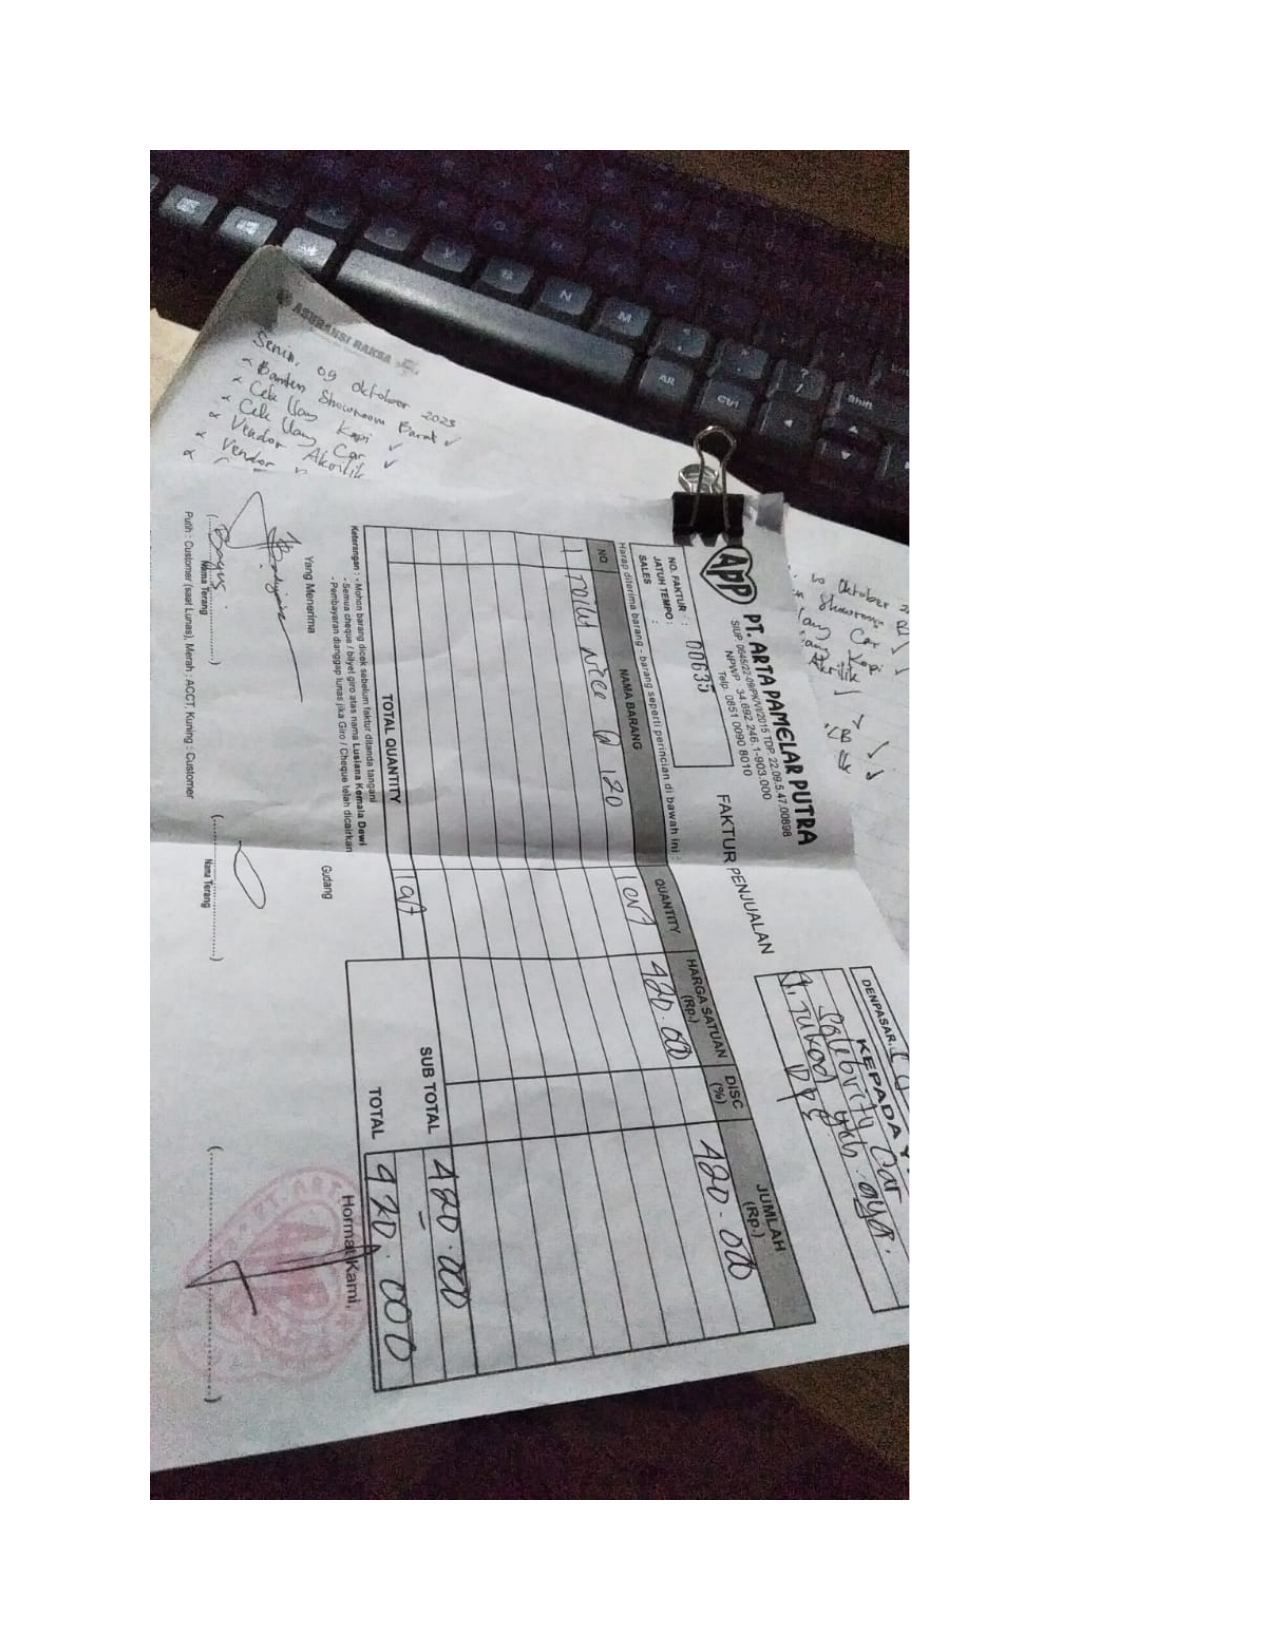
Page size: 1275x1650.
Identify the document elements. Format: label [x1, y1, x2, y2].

picture [150, 150, 910, 1500]
